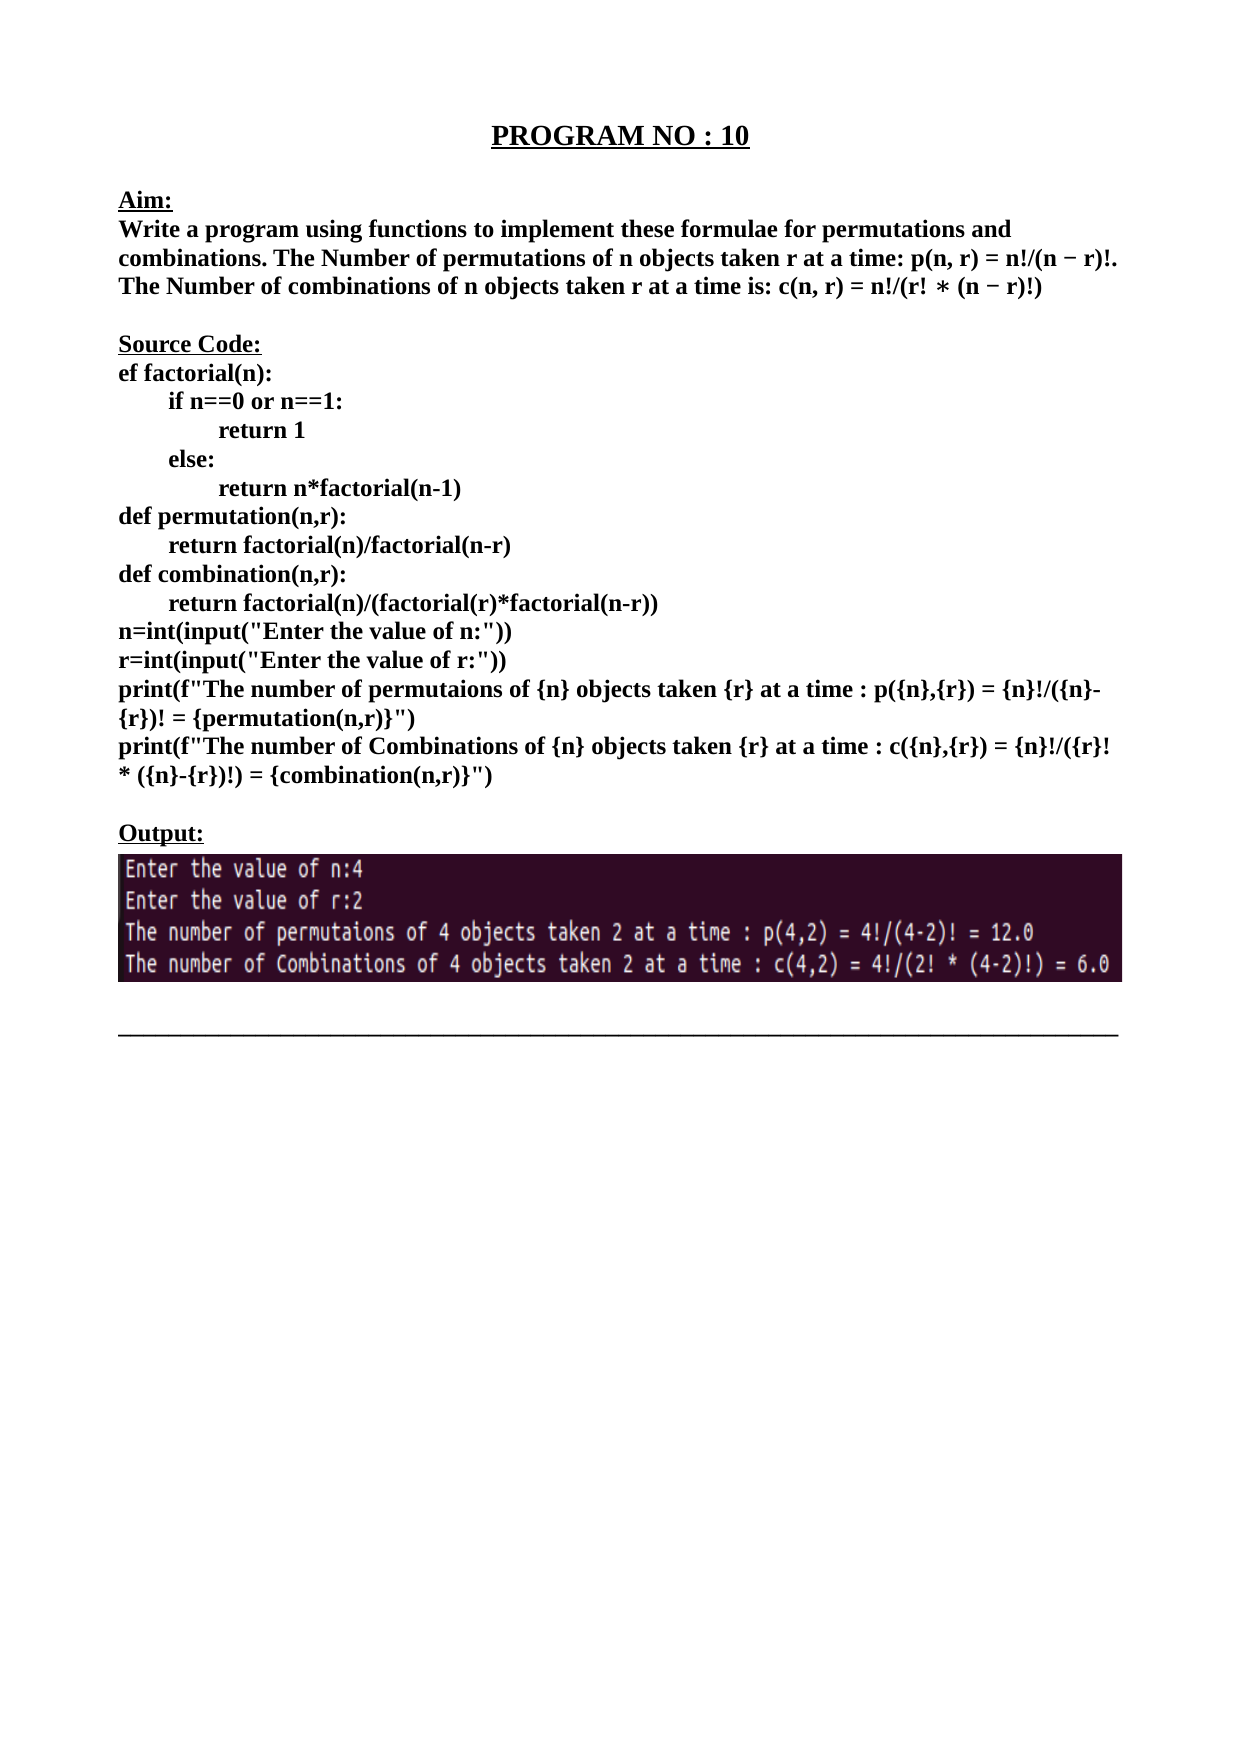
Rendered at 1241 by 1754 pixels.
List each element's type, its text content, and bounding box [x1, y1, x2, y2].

text print(f"The number of permutaions of {n} objects taken {r} at a time : p({n},{r}) = {n}!/({n}-{r})! = {permutation(n,r)}") [118, 674, 1122, 731]
text return factorial(n)/factorial(n-r) [118, 530, 1122, 559]
picture [118, 854, 1123, 982]
text return factorial(n)/(factorial(r)*factorial(n-r)) [118, 588, 1122, 616]
text ________________________________________________________________________________ [118, 1010, 1122, 1039]
text ef factorial(n): [118, 358, 1122, 386]
text if n==0 or n==1: [118, 386, 1122, 415]
text n=int(input("Enter the value of n:")) [118, 616, 1122, 645]
text def permutation(n,r): [118, 501, 1122, 530]
text PROGRAM NO : 10 [118, 118, 1122, 152]
text Write a program using functions to implement these formulae for permutations and combinations. The Number of permutations of n objects taken r at a time: p(n, r) = n!/(n − r)!. The Number of combinations of n objects taken r at a time is: c(n, r) = n!/(r! ∗ (n − r)!) [118, 214, 1122, 300]
text Source Code: [118, 329, 1122, 358]
text return 1 [118, 415, 1122, 444]
text else: [118, 444, 1122, 473]
text return n*factorial(n-1) [118, 473, 1122, 501]
text r=int(input("Enter the value of r:")) [118, 645, 1122, 674]
text def combination(n,r): [118, 559, 1122, 588]
text Output: [118, 818, 1122, 846]
text Aim: [118, 185, 1122, 214]
text print(f"The number of Combinations of {n} objects taken {r} at a time : c({n},{r}) = {n}!/({r}! * ({n}-{r})!) = {combination(n,r)}") [118, 731, 1122, 789]
